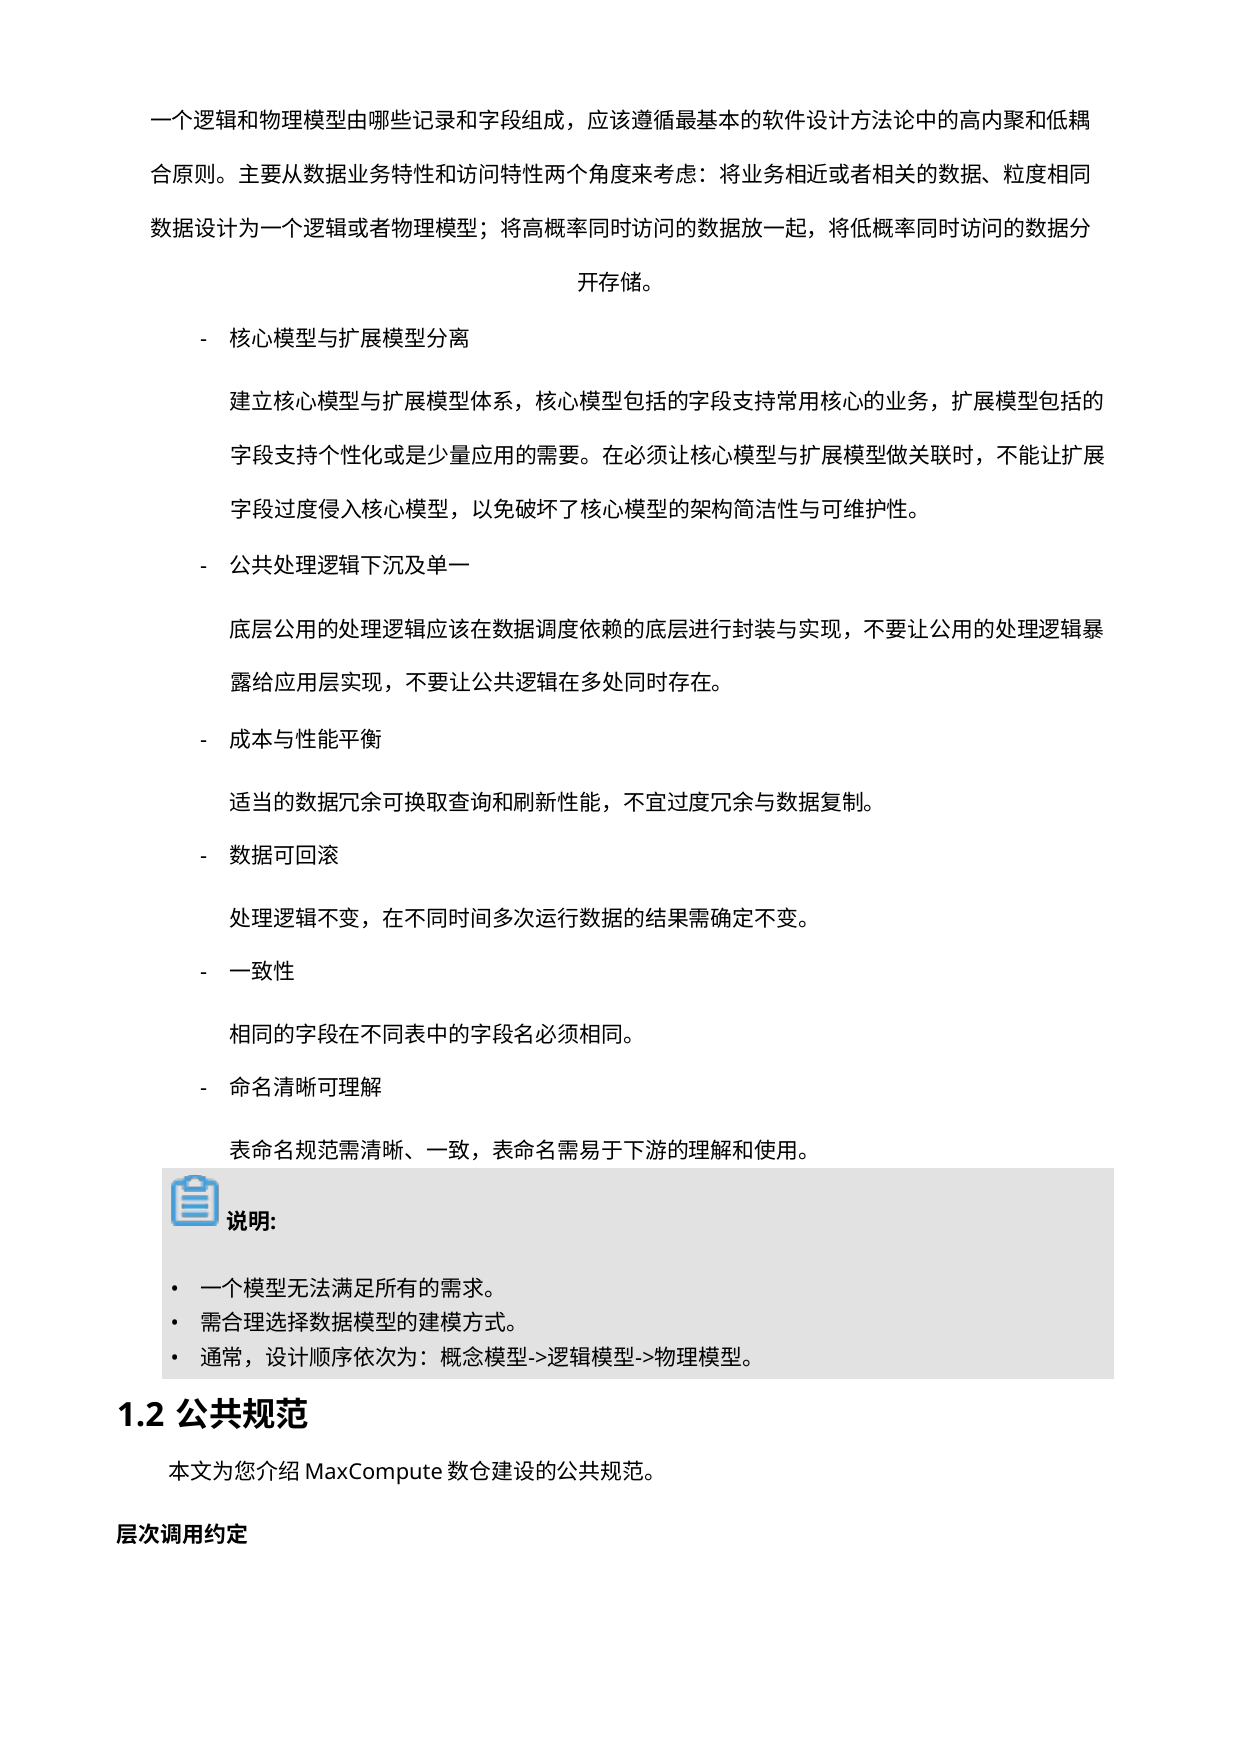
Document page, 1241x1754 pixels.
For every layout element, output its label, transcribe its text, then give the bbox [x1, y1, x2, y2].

text 本文为您介绍MaxCompute数仓建设的公共规范。 [169, 1453, 1122, 1486]
list 一致性 [200, 953, 1122, 986]
text 层次调用约定 [117, 1516, 1122, 1549]
list 核心模型与扩展模型分离 [200, 321, 1122, 353]
text 处理逻辑不变，在不同时间多次运行数据的结果需确定不变。 [229, 901, 1122, 933]
picture [170, 1175, 221, 1226]
list 数据可回滚 [200, 837, 1122, 870]
subtitle 公共规范 [117, 1379, 1122, 1444]
text 一个逻辑和物理模型由哪些记录和字段组成，应该遵循最基本的软件设计方法论中的高内聚和低耦合原则。主要从数据业务特性和访问特性两个角度来考虑：将业务相近或者相关的数据、粒度相同数据设计为一个逻辑或者物理模型；将高概率同时访问的数据放一起，将低概率同时访问的数据分开存储。 [146, 103, 1094, 297]
text 表命名规范需清晰、一致，表命名需易于下游的理解和使用。 [229, 1133, 1122, 1165]
text 建立核心模型与扩展模型体系，核心模型包括的字段支持常用核心的业务，扩展模型包括的字段支持个性化或是少量应用的需要。在必须让核心模型与扩展模型做关联时，不能让扩展字段过度侵入核心模型，以免破坏了核心模型的架构简洁性与可维护性。 [229, 384, 1122, 524]
list 命名清晰可理解 [200, 1069, 1122, 1102]
text 适当的数据冗余可换取查询和刷新性能，不宜过度冗余与数据复制。 [229, 784, 1122, 817]
text 相同的字段在不同表中的字段名必须相同。 [229, 1017, 1122, 1049]
list 成本与性能平衡 [200, 721, 1122, 754]
table_header 说明: 一个模型无法满足所有的需求。 需合理选择数据模型的建模方式。 通常，设计顺序依次为：概念模型->逻辑模型->物理模型。 [162, 1168, 1114, 1379]
list 公共处理逻辑下沉及单一 [200, 548, 1122, 581]
text 底层公用的处理逻辑应该在数据调度依赖的底层进行封装与实现，不要让公用的处理逻辑暴露给应用层实现，不要让公共逻辑在多处同时存在。 [229, 611, 1122, 697]
